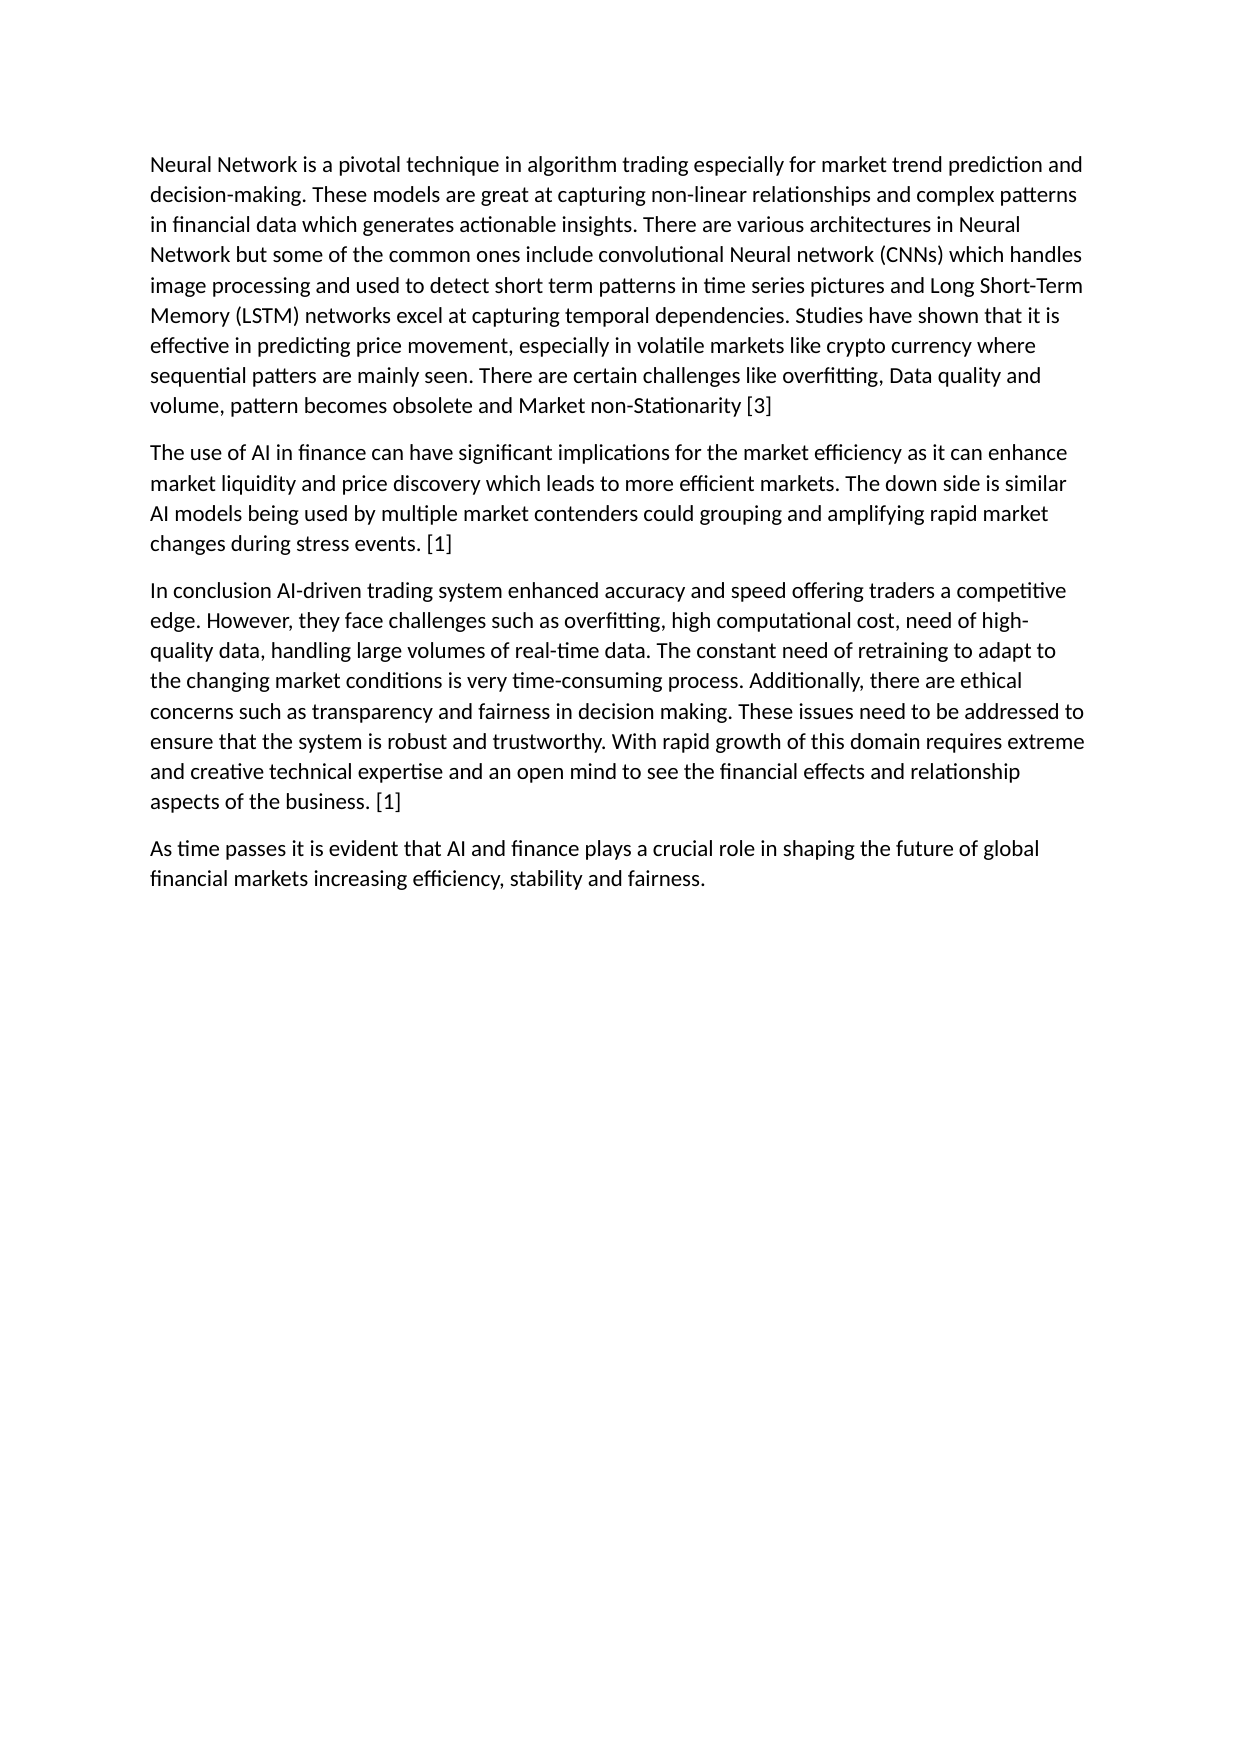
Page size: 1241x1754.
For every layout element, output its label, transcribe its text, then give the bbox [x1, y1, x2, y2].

text In conclusion AI-driven trading system enhanced accuracy and speed offering traders a competitive edge. However, they face challenges such as overfitting, high computational cost, need of high-quality data, handling large volumes of real-time data. The constant need of retraining to adapt to the changing market conditions is very time-consuming process. Additionally, there are ethical concerns such as transparency and fairness in decision making. These issues need to be addressed to ensure that the system is robust and trustworthy. With rapid growth of this domain requires extreme and creative technical expertise and an open mind to see the financial effects and relationship aspects of the business. [1] [150, 576, 1090, 816]
text Neural Network is a pivotal technique in algorithm trading especially for market trend prediction and decision-making. These models are great at capturing non-linear relationships and complex patterns in financial data which generates actionable insights. There are various architectures in Neural Network but some of the common ones include convolutional Neural network (CNNs) which handles image processing and used to detect short term patterns in time series pictures and Long Short-Term Memory (LSTM) networks excel at capturing temporal dependencies. Studies have shown that it is effective in predicting price movement, especially in volatile markets like crypto currency where sequential patters are mainly seen. There are certain challenges like overfitting, Data quality and volume, pattern becomes obsolete and Market non-Stationarity [3] [150, 150, 1090, 420]
text The use of AI in finance can have significant implications for the market efficiency as it can enhance market liquidity and price discovery which leads to more efficient markets. The down side is similar AI models being used by multiple market contenders could grouping and amplifying rapid market changes during stress events. [1] [150, 438, 1090, 557]
text As time passes it is evident that AI and finance plays a crucial role in shaping the future of global financial markets increasing efficiency, stability and fairness. [150, 834, 1090, 893]
